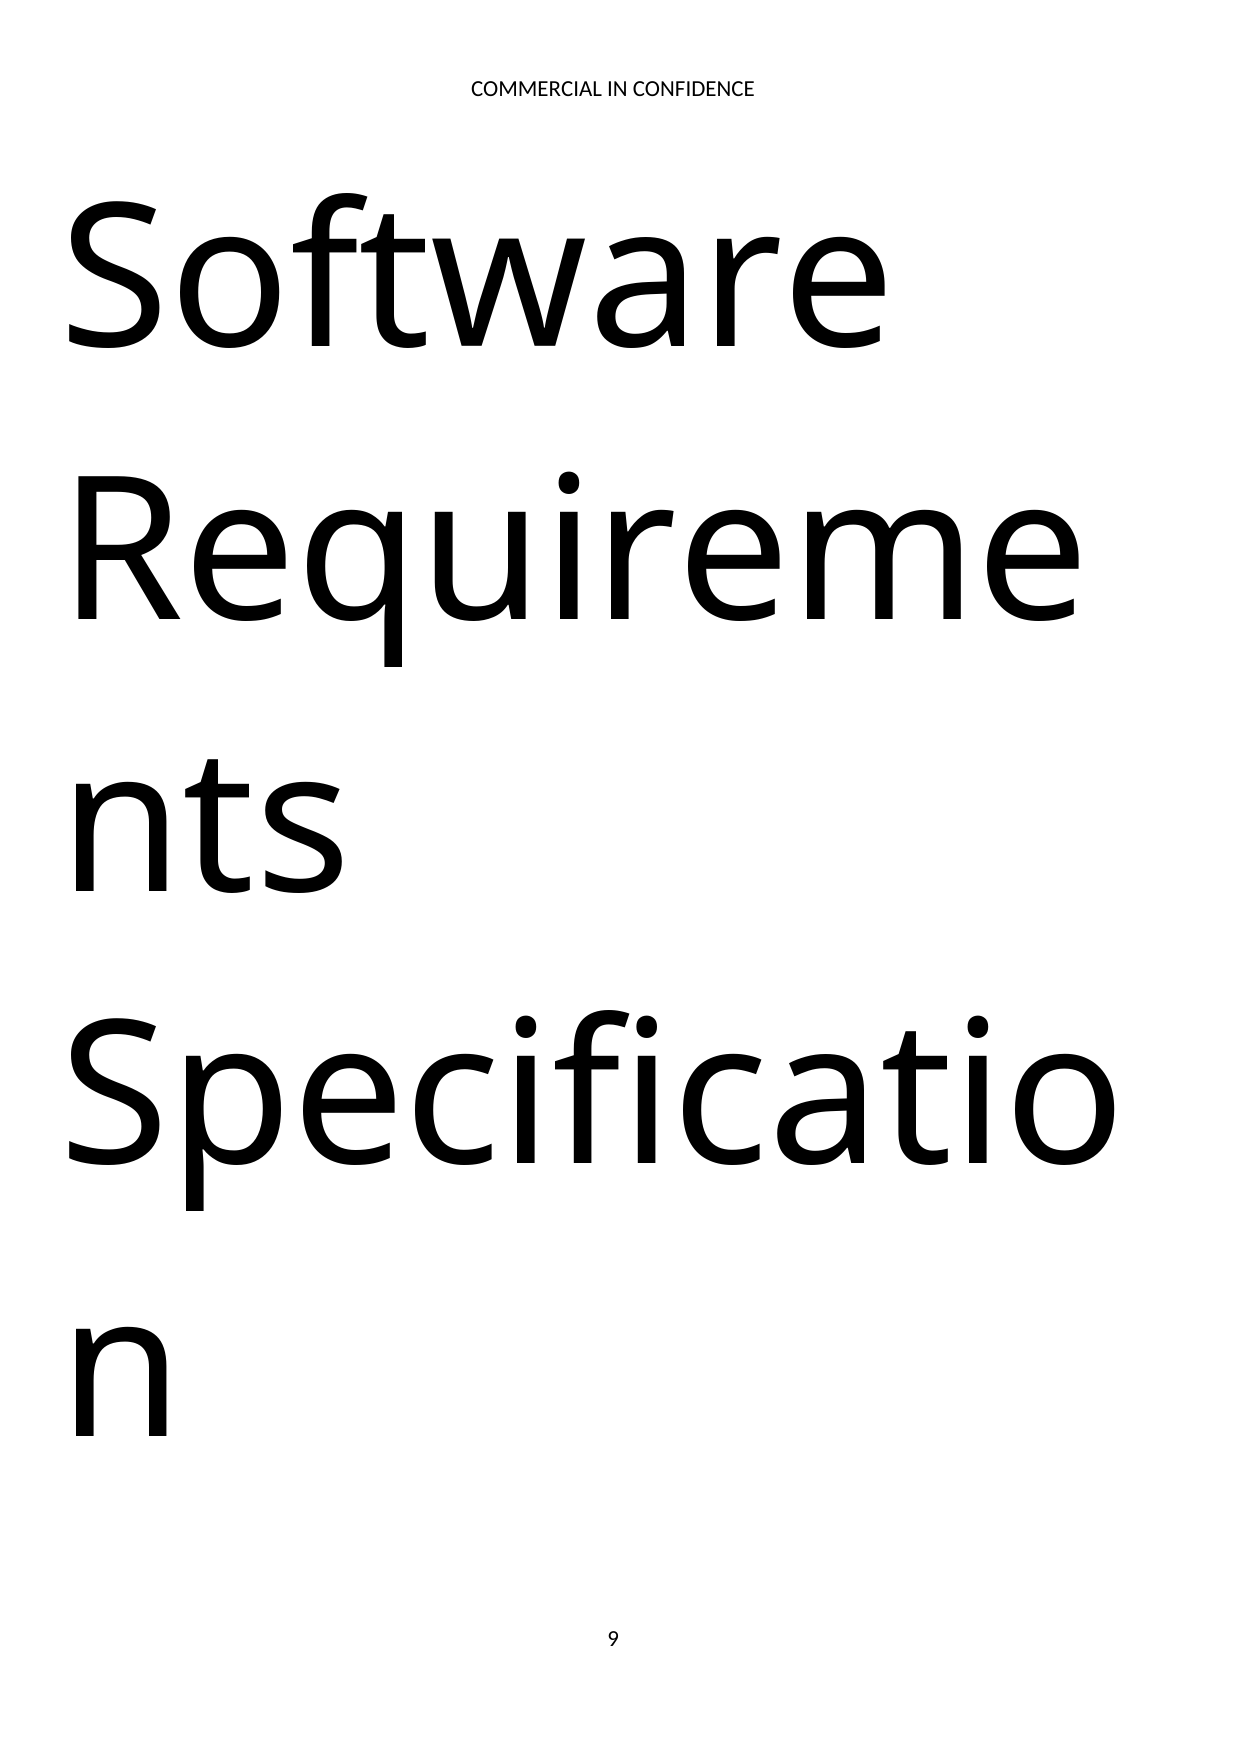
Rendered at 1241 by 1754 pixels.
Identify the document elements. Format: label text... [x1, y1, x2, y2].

text Software Requirements [59, 133, 1167, 950]
text Specification [59, 950, 1167, 1495]
